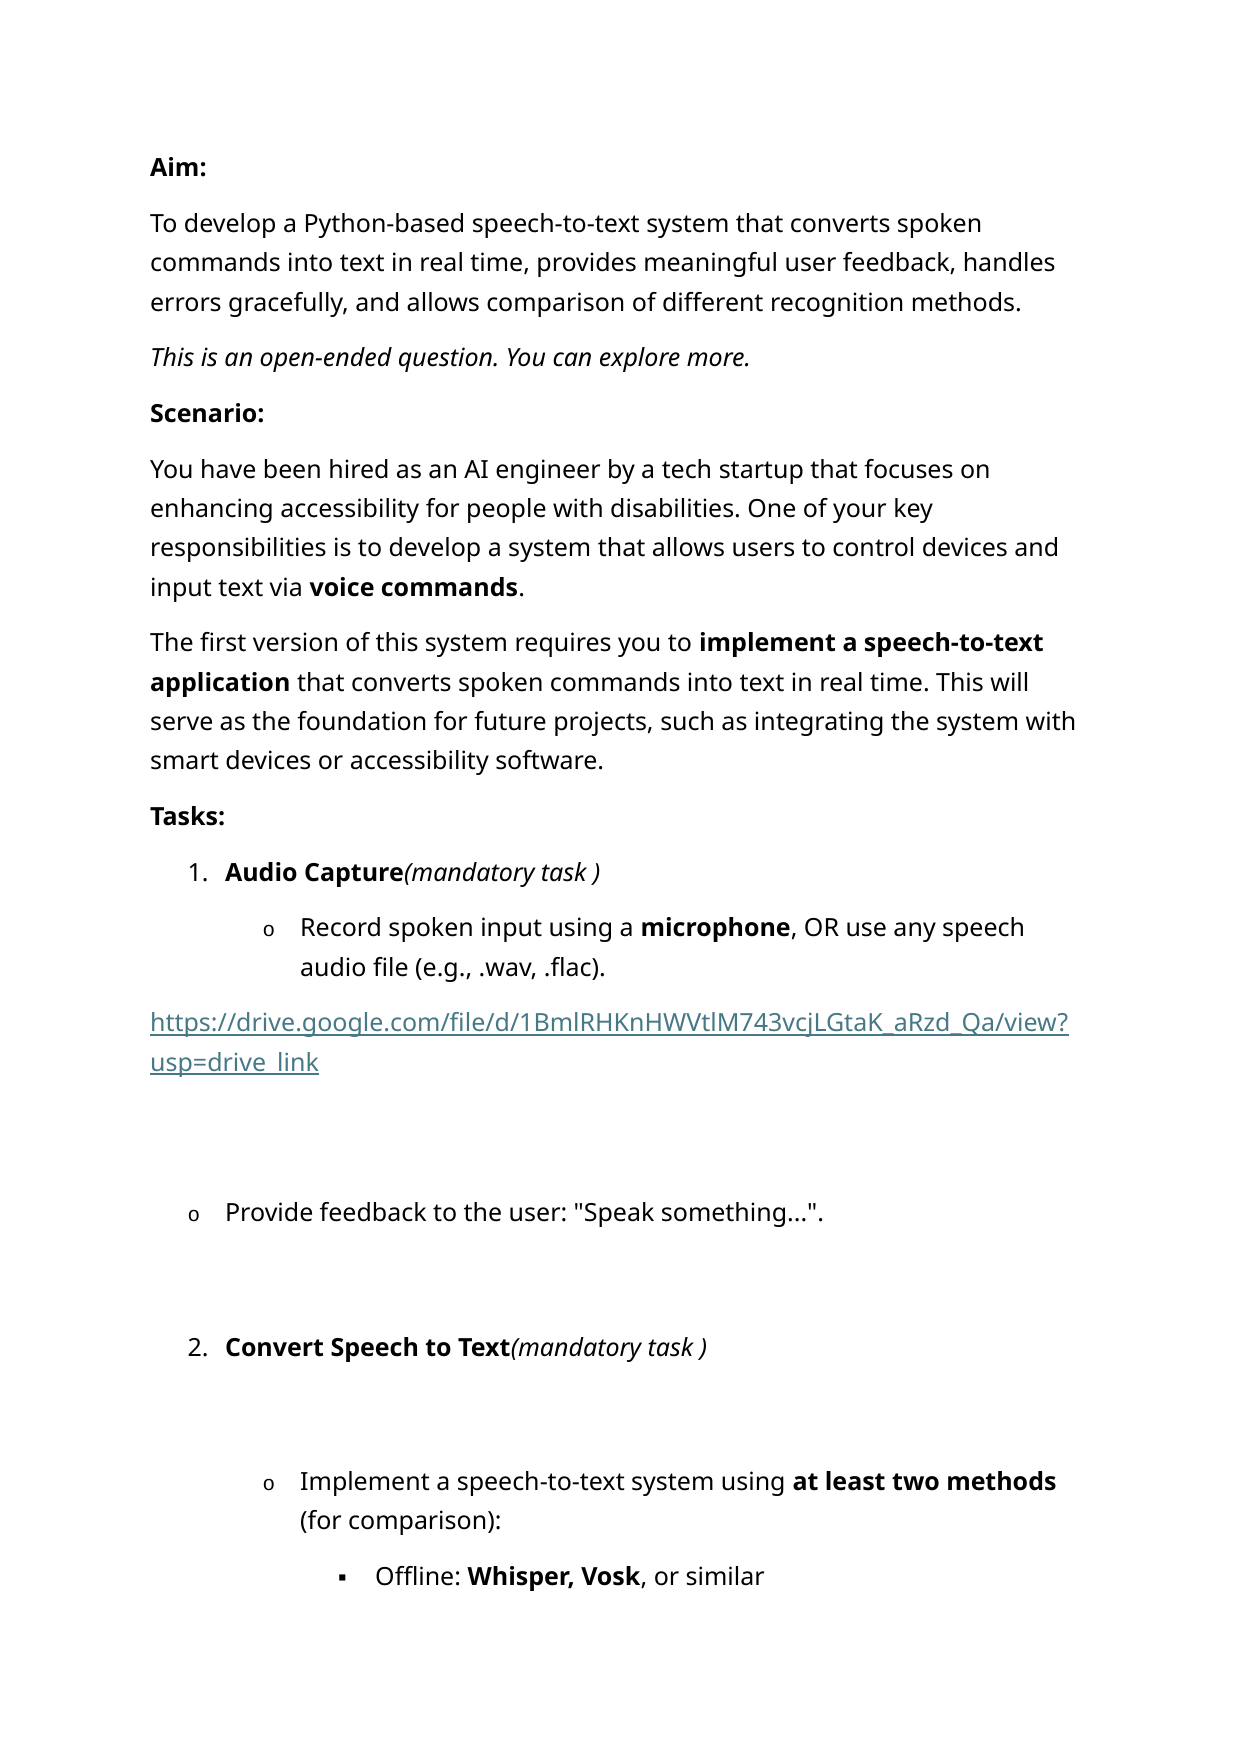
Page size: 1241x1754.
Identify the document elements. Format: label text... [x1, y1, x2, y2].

text Tasks: [150, 798, 1090, 832]
list Implement a speech-to-text system using at least two methods (for comparison): [262, 1463, 1090, 1537]
text Aim: [150, 150, 1090, 184]
list Provide feedback to the user: "Speak something...". [187, 1195, 1090, 1307]
text You have been hired as an AI engineer by a tech startup that focuses on enhancing accessibility for people with disabilities. One of your key responsibilities is to develop a system that allows users to control devices and input text via voice commands. [150, 452, 1090, 603]
text Scenario: [150, 396, 1090, 430]
list Record spoken input using a microphone, OR use any speech audio file (e.g., .wav, .flac). [262, 910, 1090, 983]
text https://drive.google.com/file/d/1BmlRHKnHWVtlM743vcjLGtaK_aRzd_Qa/view?usp=drive_link [150, 1005, 1090, 1078]
text The first version of this system requires you to implement a speech-to-text application that converts spoken commands into text in real time. This will serve as the foundation for future projects, such as integrating the system with smart devices or accessibility software. [150, 625, 1090, 777]
text To develop a Python-based speech-to-text system that converts spoken commands into text in real time, provides meaningful user feedback, handles errors gracefully, and allows comparison of different recognition methods. [150, 206, 1090, 318]
list Offline: Whisper, Vosk, or similar [337, 1558, 1090, 1592]
list Convert Speech to Text(mandatory task ) [187, 1329, 1090, 1442]
list Audio Capture(mandatory task ) [187, 854, 1090, 888]
text This is an open-ended question. You can explore more. [150, 340, 1090, 374]
